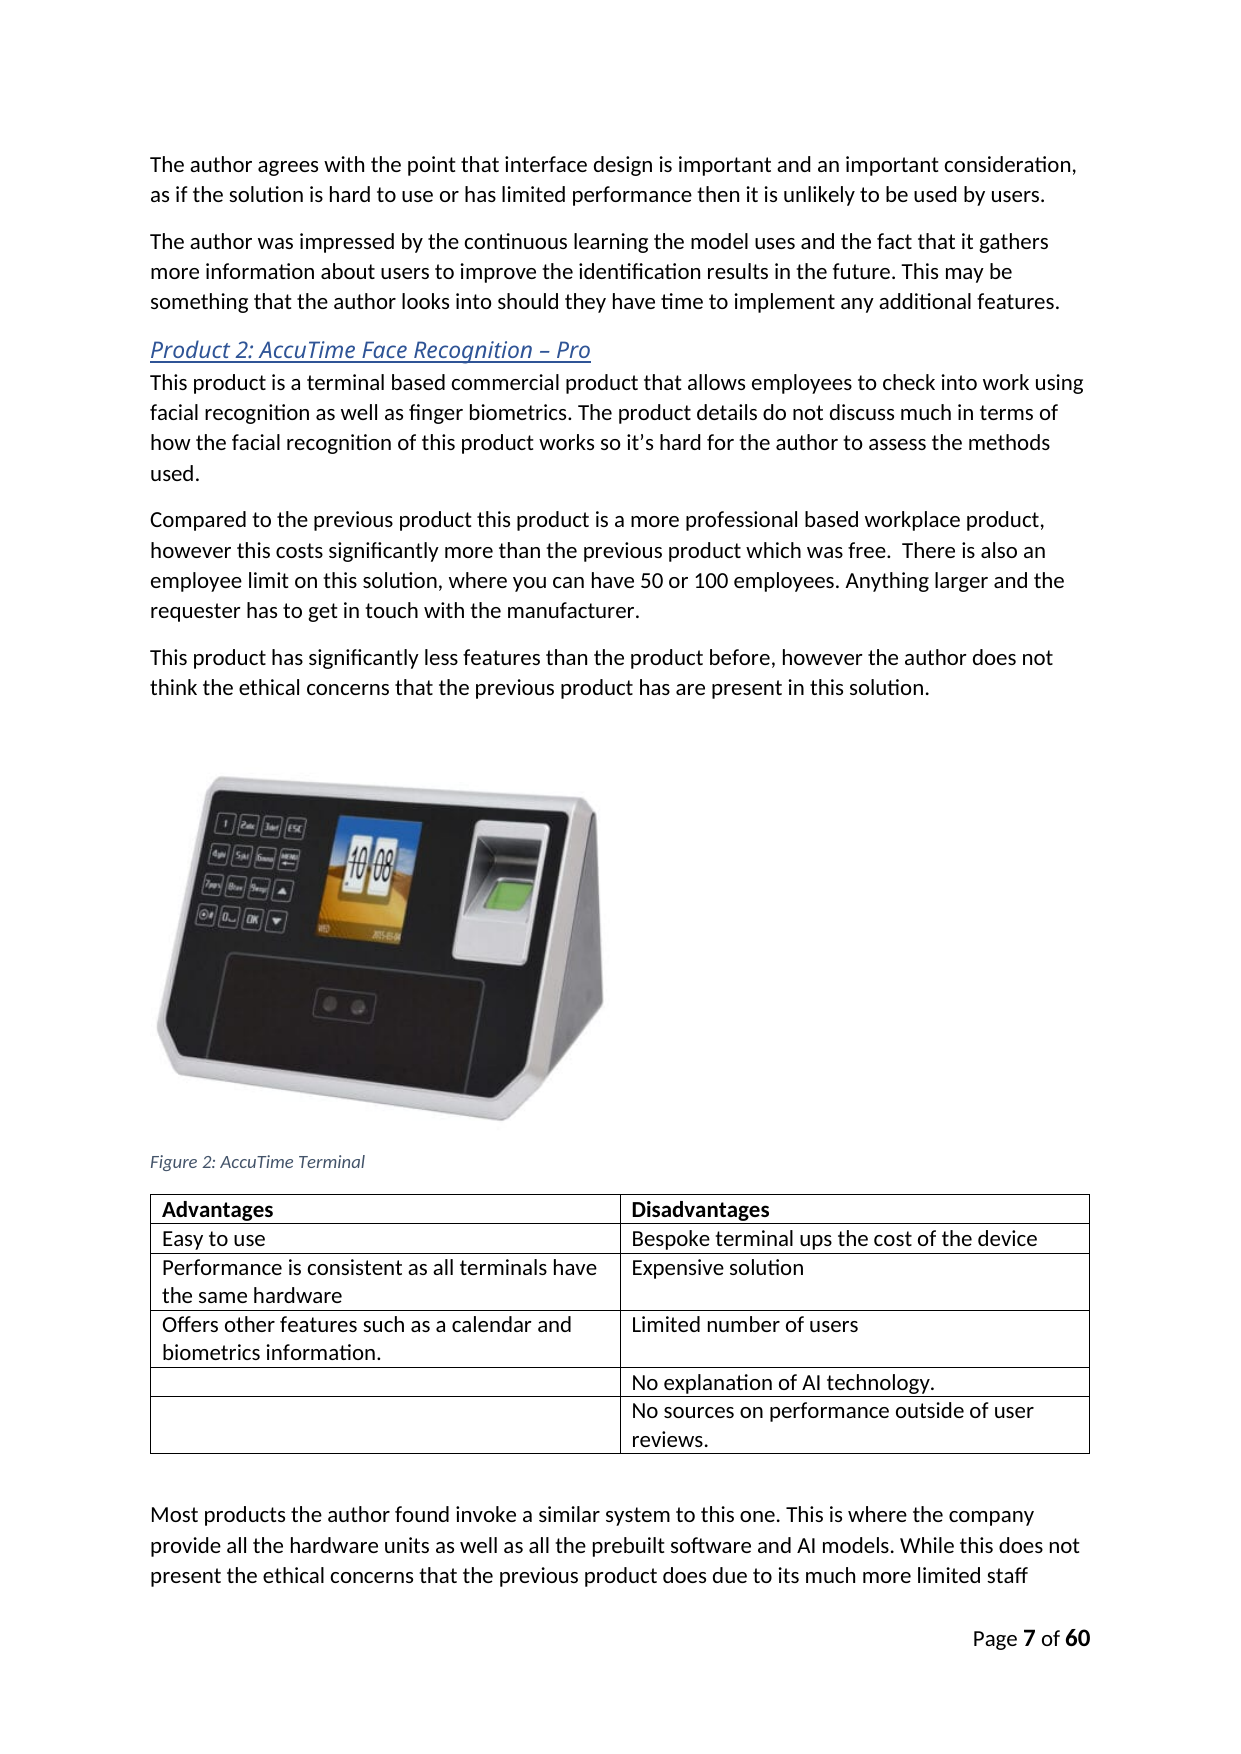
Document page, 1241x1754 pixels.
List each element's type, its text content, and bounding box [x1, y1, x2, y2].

text The author agrees with the point that interface design is important and an important consideration, as if the solution is hard to use or has limited performance then it is unlikely to be used by users. [150, 150, 1090, 208]
table_cell Limited number of users [621, 1311, 1089, 1367]
text The author was impressed by the continuous learning the model uses and the fact that it gathers more information about users to improve the identification results in the future. This may be something that the author looks into should they have time to implement any additional features. [150, 227, 1090, 316]
subtitle Product 2: AccuTime Face Recognition – Pro [150, 334, 1090, 366]
table_cell No sources on performance outside of user reviews. [621, 1397, 1089, 1453]
table_cell Performance is consistent as all terminals have the same hardware [151, 1254, 620, 1309]
table_header Advantages [151, 1195, 620, 1223]
table_cell Offers other features such as a calendar and biometrics information. [151, 1311, 620, 1367]
text Compared to the previous product this product is a more professional based workplace product, however this costs significantly more than the previous product which was free. There is also an employee limit on this solution, where you can have 50 or 100 employees. Anything larger and the requester has to get in touch with the manufacturer. [150, 506, 1090, 624]
text Figure 2: AccuTime Terminal [150, 1151, 1090, 1173]
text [150, 1501, 1090, 1589]
table_cell Expensive solution [621, 1254, 1089, 1309]
text This product has significantly less features than the product before, however the author does not think the ethical concerns that the previous product has are present in this solution. [150, 643, 1090, 701]
table_cell Bespoke terminal ups the cost of the device [621, 1224, 1089, 1252]
table_cell Easy to use [151, 1224, 620, 1252]
text This product is a terminal based commercial product that allows employees to check into work using facial recognition as well as finger biometrics. The product details do not discuss much in terms of how the facial recognition of this product works so it’s hard for the author to assess the methods used. [150, 368, 1090, 487]
table_cell [151, 1397, 620, 1453]
table_cell [151, 1368, 620, 1396]
picture [150, 767, 619, 1132]
table_cell No explanation of AI technology. [621, 1368, 1089, 1396]
table_header Disadvantages [621, 1195, 1089, 1223]
